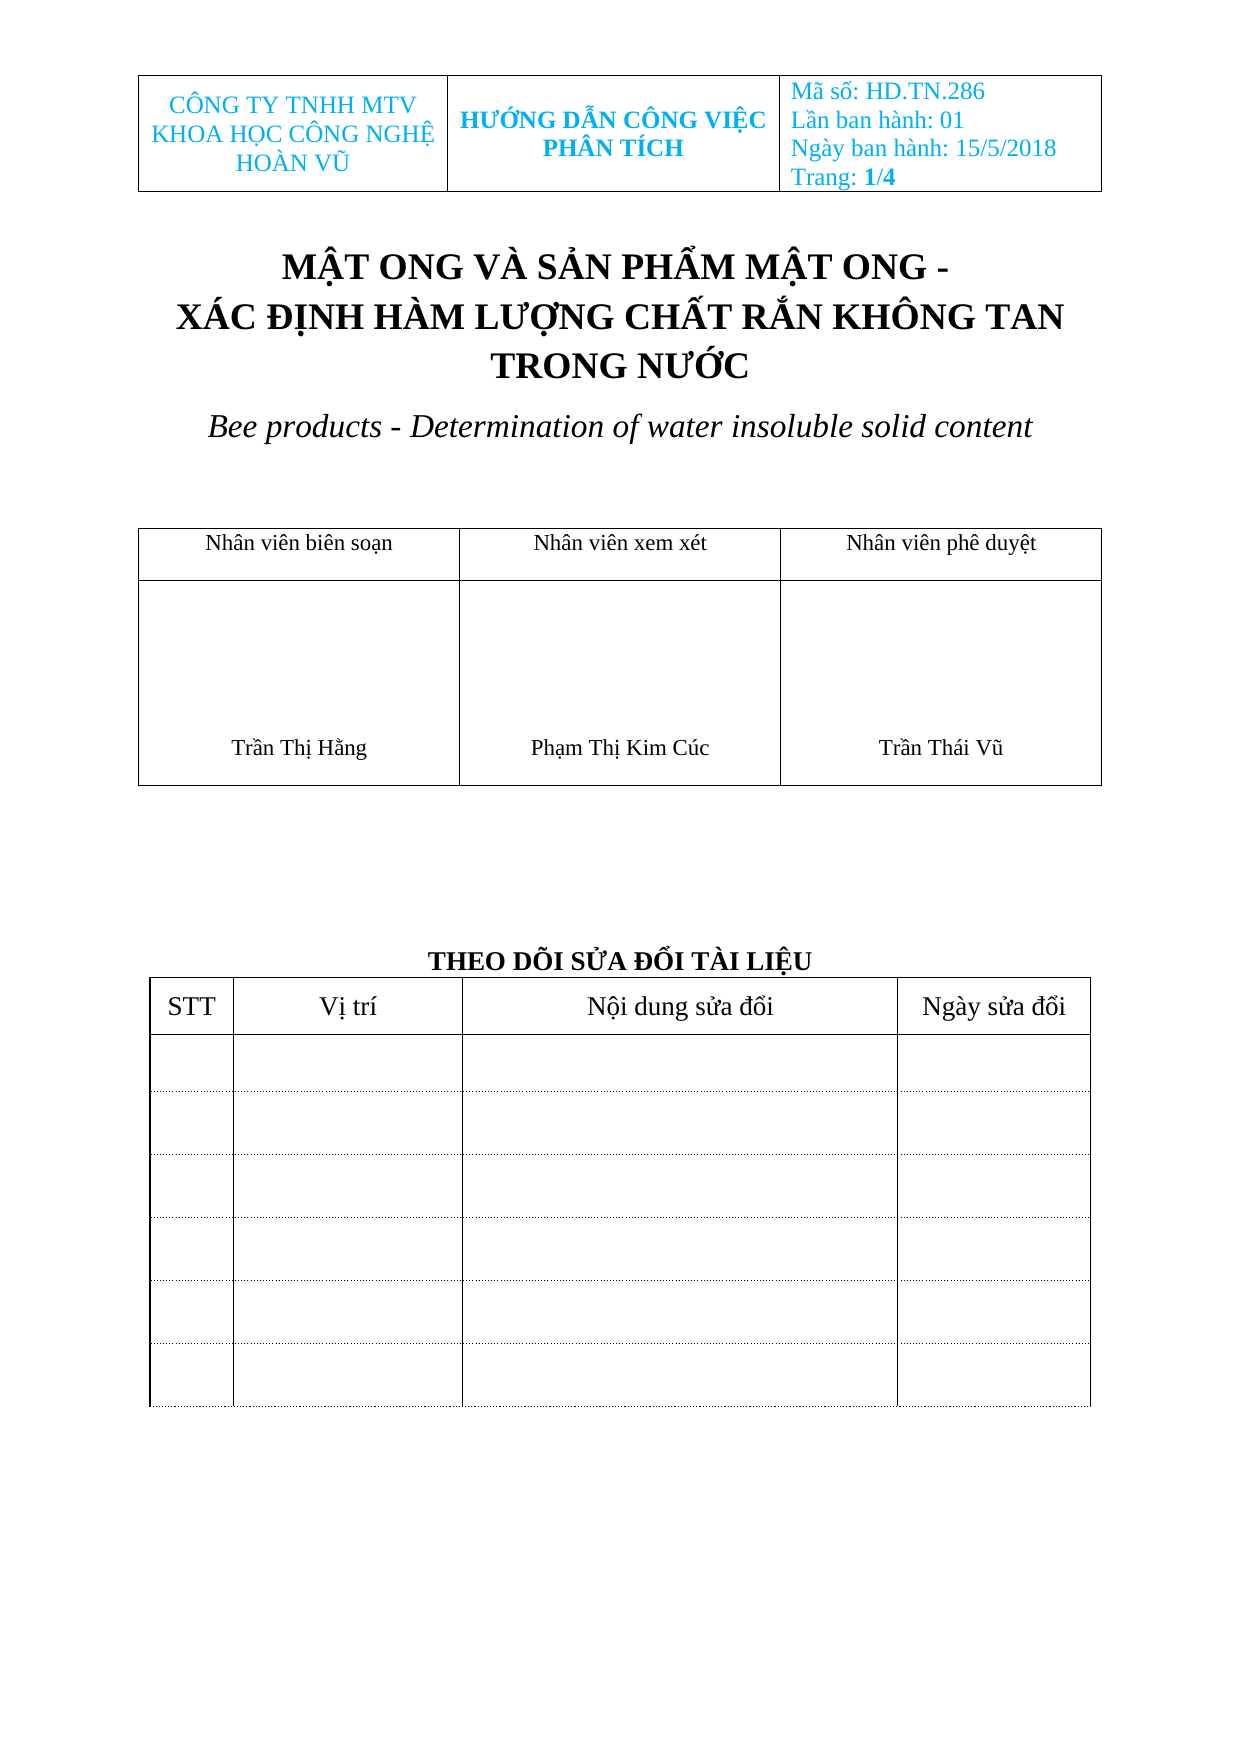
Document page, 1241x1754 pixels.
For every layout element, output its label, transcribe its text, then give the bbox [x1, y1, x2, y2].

table_header Nội dung sửa đổi [463, 978, 897, 1034]
table_cell [151, 1280, 233, 1343]
table_header Nhân viên xem xét [460, 529, 780, 579]
table_cell [234, 1217, 462, 1280]
table_cell [151, 1035, 233, 1091]
table_cell [234, 1343, 462, 1406]
text THEO DÕI SỬA ĐỔI TÀI LIỆU [150, 945, 1090, 977]
text Bee products - Determination of water insoluble solid content [150, 406, 1090, 444]
table_cell Phạm Thị Kim Cúc [460, 581, 780, 785]
text MẬT ONG VÀ SẢN PHẨM MẬT ONG - XÁC ĐỊNH HÀM LƯỢNG CHẤT RẮN KHÔNG TAN TRONG NƯỚC [150, 245, 1090, 387]
table_cell [898, 1343, 1090, 1406]
table_cell Trần Thị Hằng [139, 581, 459, 785]
table_cell [234, 1280, 462, 1343]
table_cell [463, 1035, 897, 1091]
table_cell [151, 1154, 233, 1217]
table_cell [463, 1343, 897, 1406]
table_cell [898, 1154, 1090, 1217]
table_header Nhân viên phê duyệt [781, 529, 1101, 579]
table_cell [463, 1154, 897, 1217]
table_cell Trần Thái Vũ [781, 581, 1101, 785]
table_header Ngày sửa đổi [898, 978, 1090, 1034]
table_cell [463, 1217, 897, 1280]
table_cell [151, 1217, 233, 1280]
table_cell [234, 1091, 462, 1154]
table_header Vị trí [234, 978, 462, 1034]
table_cell [151, 1091, 233, 1154]
table_header Nhân viên biên soạn [139, 529, 459, 579]
table_cell [234, 1035, 462, 1091]
table_header STT [151, 978, 233, 1034]
table_cell [463, 1280, 897, 1343]
table_cell [898, 1217, 1090, 1280]
table_cell [898, 1035, 1090, 1091]
table_cell [463, 1091, 897, 1154]
table_cell [898, 1091, 1090, 1154]
table_cell [898, 1280, 1090, 1343]
table_cell [151, 1343, 233, 1406]
table_cell [234, 1154, 462, 1217]
